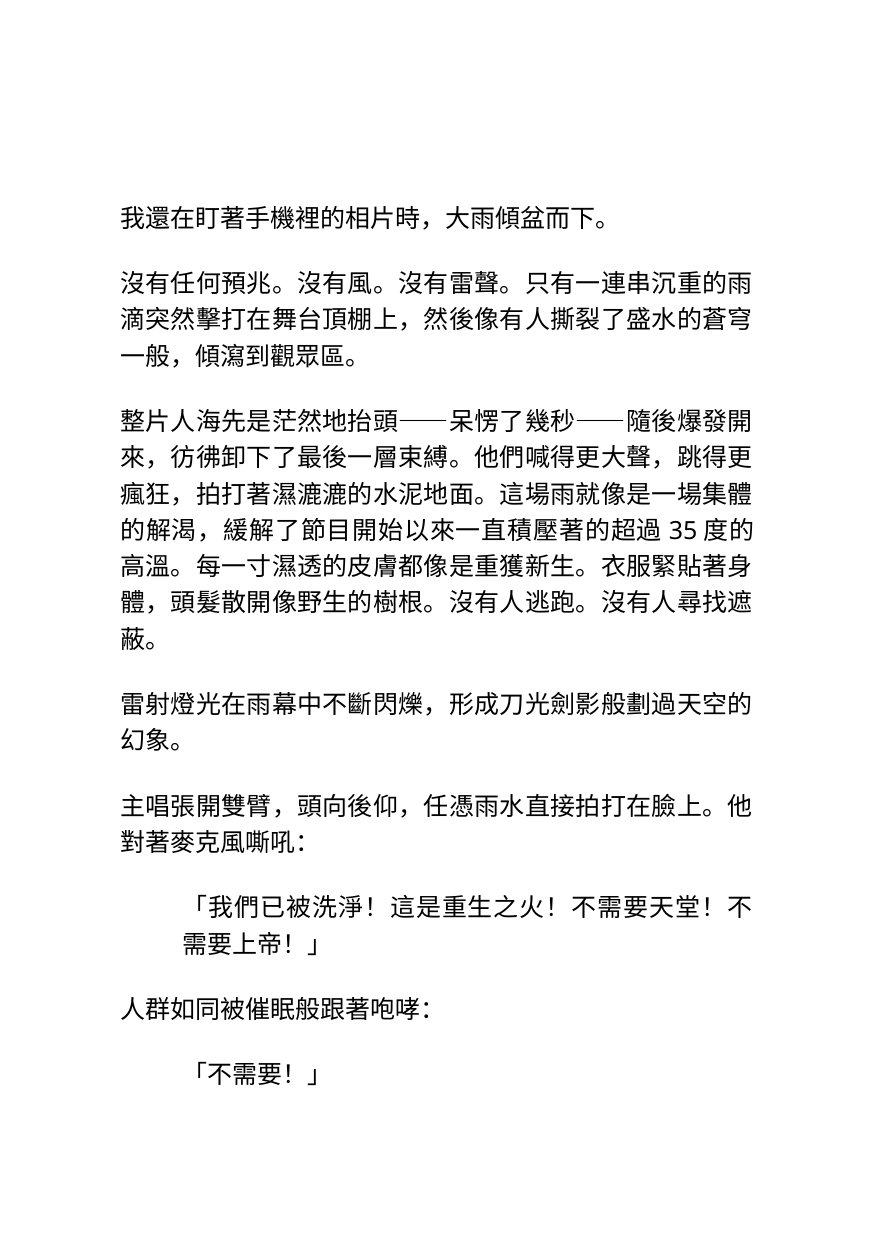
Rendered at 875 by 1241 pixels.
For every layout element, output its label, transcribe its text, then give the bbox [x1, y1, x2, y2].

text 人群如同被催眠般跟著咆哮： [120, 989, 754, 1026]
text 「我們已被洗淨！這是重生之火！不需要天堂！不需要上帝！」 [182, 888, 754, 960]
text 沒有任何預兆。沒有風。沒有雷聲。只有一連串沉重的雨滴突然擊打在舞台頂棚上，然後像有人撕裂了盛水的蒼穹一般，傾瀉到觀眾區。 [120, 264, 754, 372]
text 雷射燈光在雨幕中不斷閃爍，形成刀光劍影般劃過天空的幻象。 [120, 684, 754, 757]
text 整片人海先是茫然地抬頭——呆愣了幾秒——隨後爆發開來，彷彿卸下了最後一層束縛。他們喊得更大聲，跳得更瘋狂，拍打著濕漉漉的水泥地面。這場雨就像是一場集體的解渴，緩解了節目開始以來一直積壓著的超過35度的高溫。每一寸濕透的皮膚都像是重獲新生。衣服緊貼著身體，頭髮散開像野生的樹根。沒有人逃跑。沒有人尋找遮蔽。 [120, 402, 754, 655]
text 「不需要！」 [182, 1055, 754, 1091]
text 主唱張開雙臂，頭向後仰，任憑雨水直接拍打在臉上。他對著麥克風嘶吼： [120, 786, 754, 859]
text 我還在盯著手機裡的相片時，大雨傾盆而下。 [120, 198, 754, 234]
